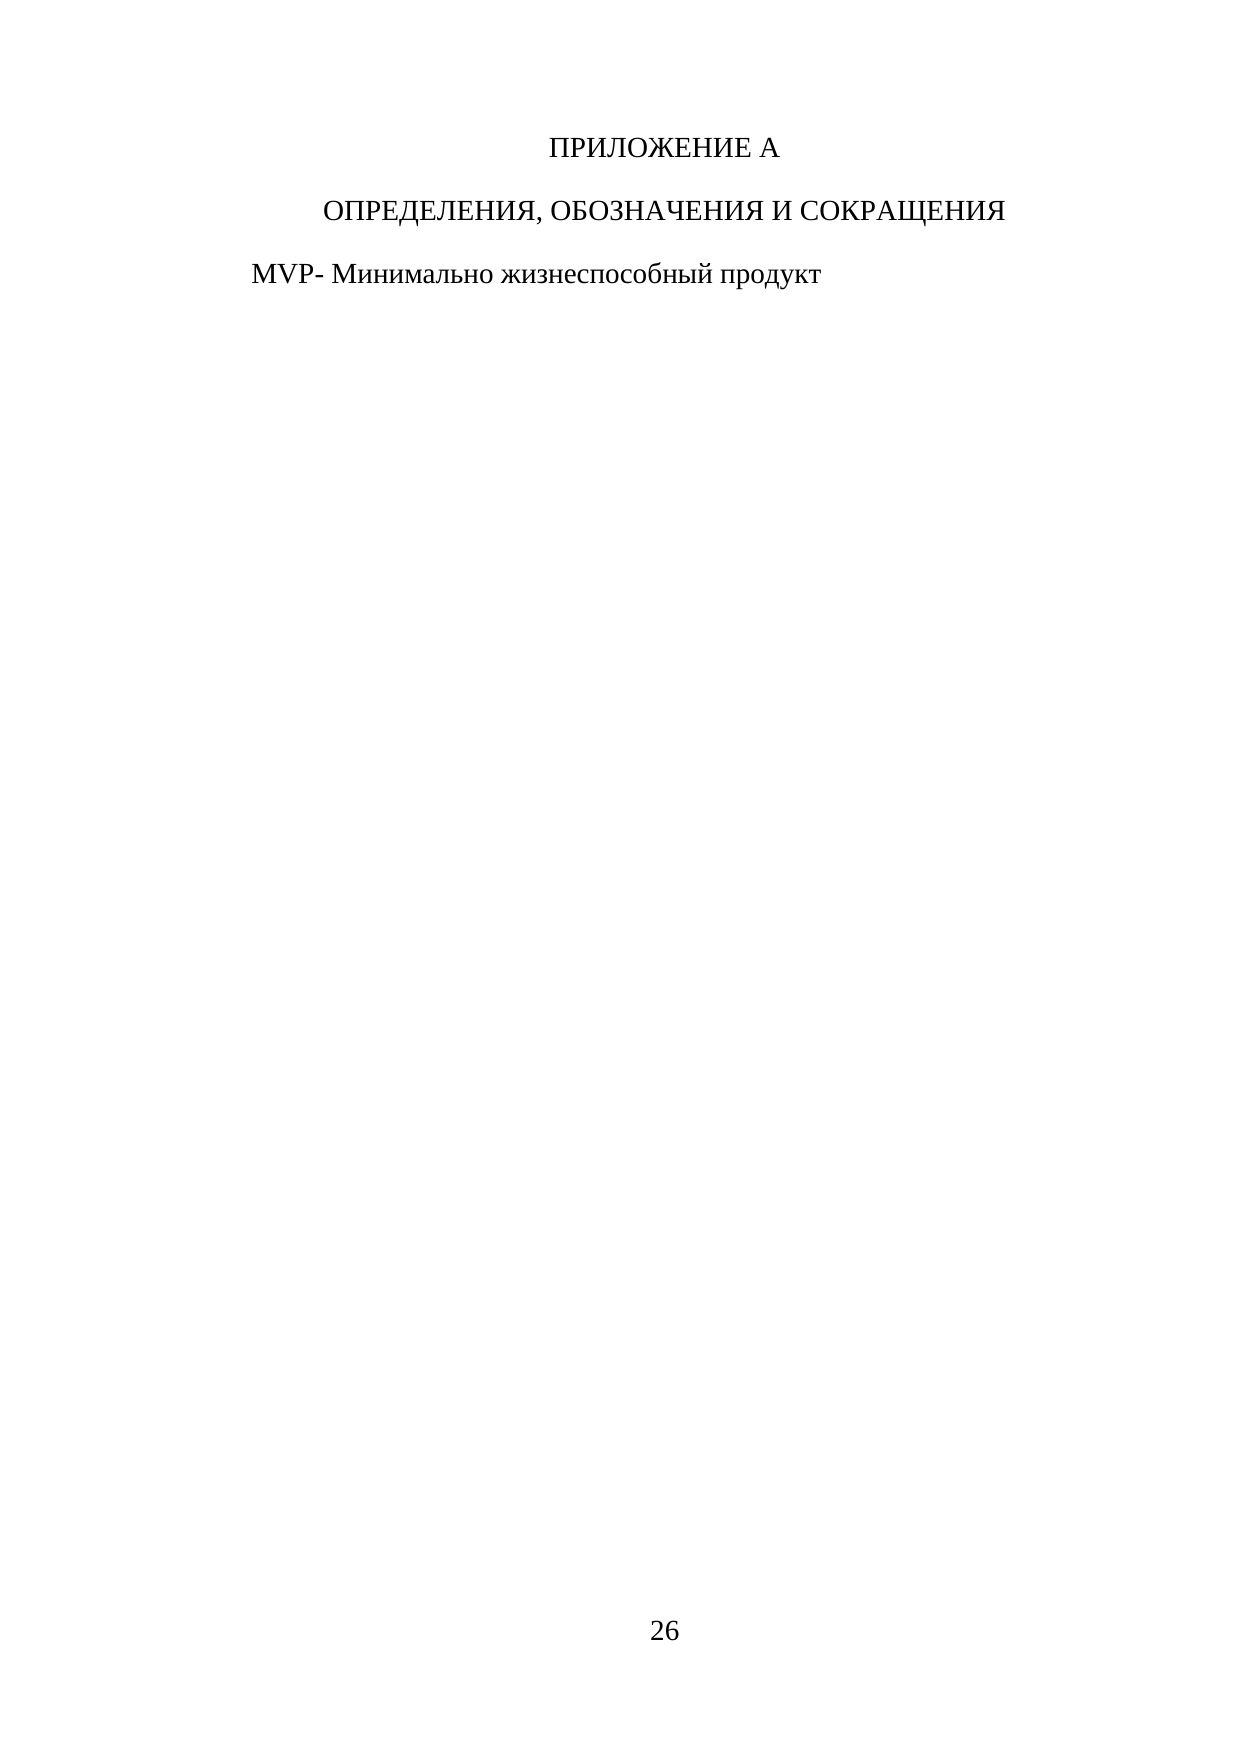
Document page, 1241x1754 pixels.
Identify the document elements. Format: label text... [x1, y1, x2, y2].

text Приложение А [177, 131, 1152, 164]
text ОПРЕДЕЛЕНИЯ, ОБОЗНАЧЕНИЯ И СОКРАЩЕНИЯ [177, 193, 1152, 227]
text MVP- Минимально жизнеспособный продукт [177, 256, 1152, 290]
